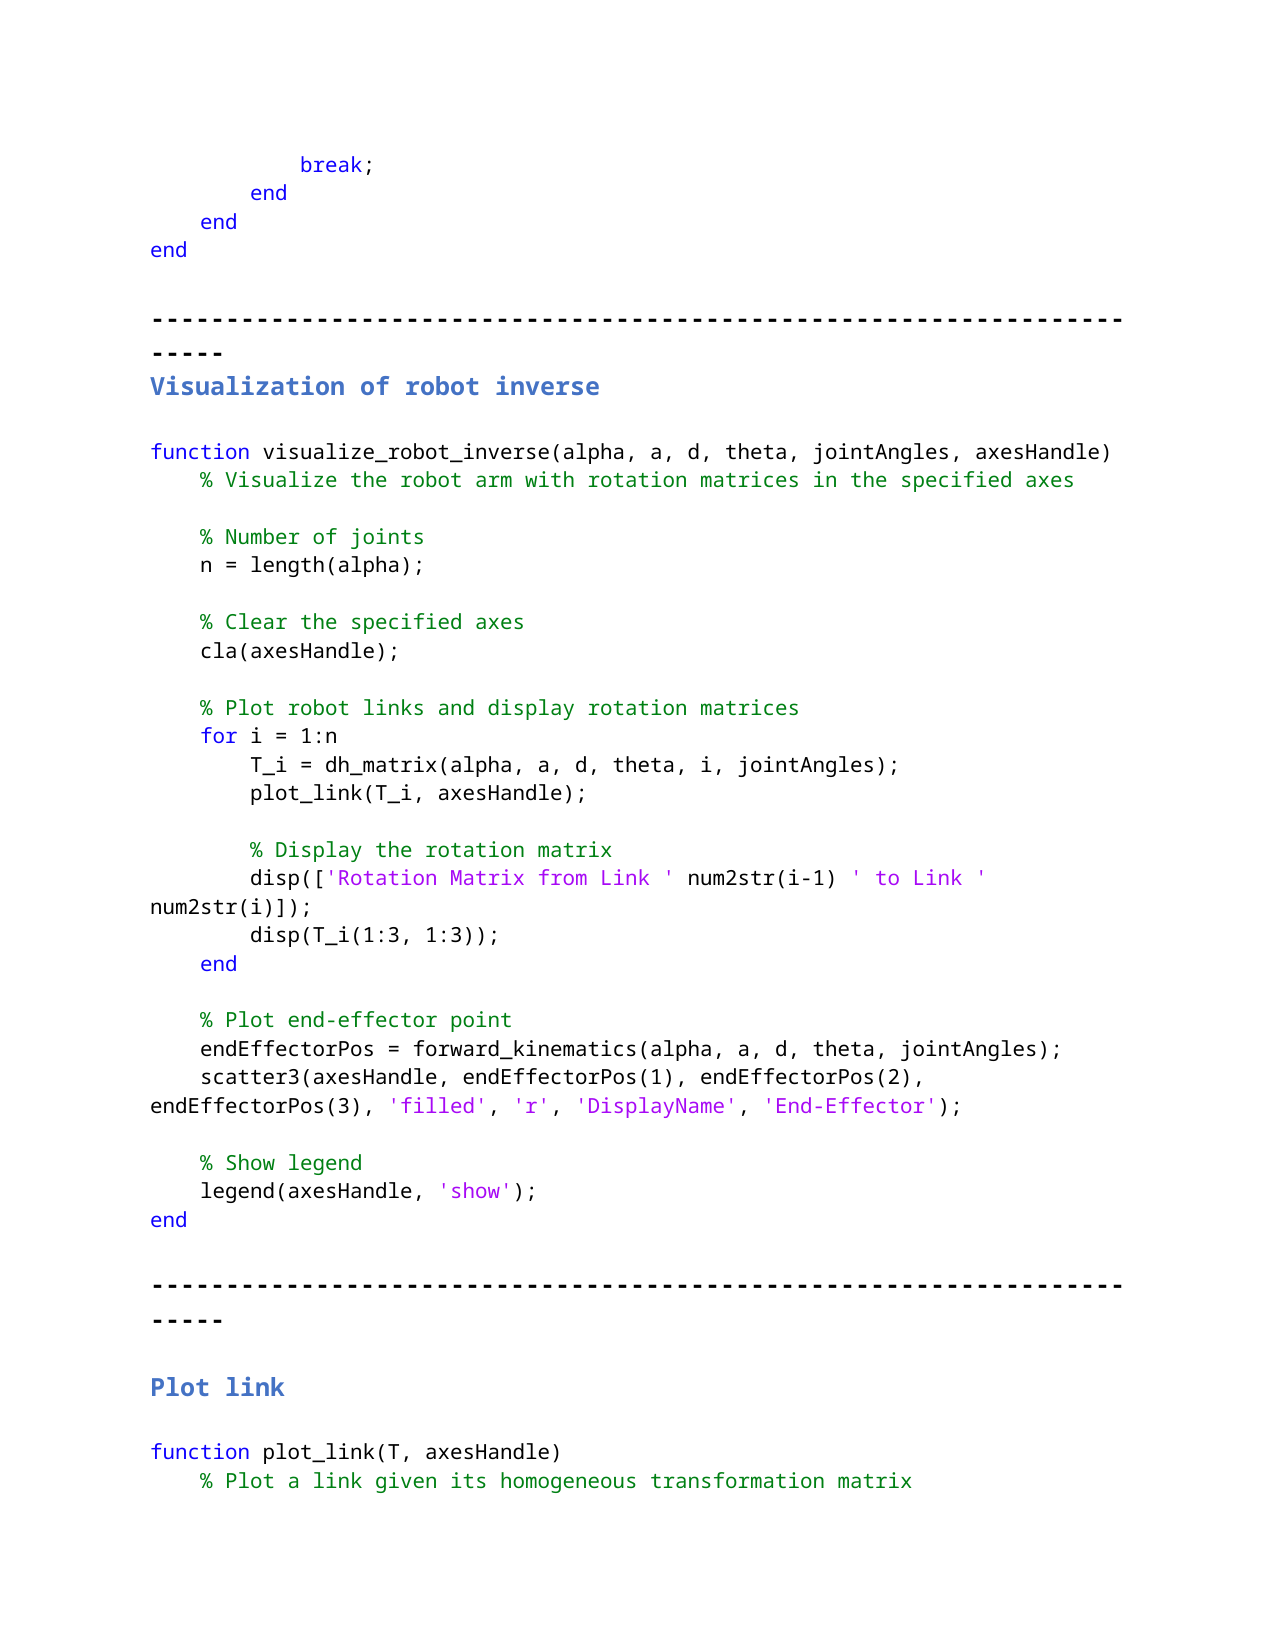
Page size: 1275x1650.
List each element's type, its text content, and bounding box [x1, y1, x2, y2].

text disp(T_i(1:3, 1:3)); [150, 920, 1125, 949]
text end [150, 949, 1125, 977]
text end [150, 207, 1125, 235]
text end [150, 235, 1125, 264]
text for i = 1:n [150, 721, 1125, 750]
text % Show legend [150, 1148, 1125, 1176]
text break; [150, 150, 1125, 178]
text cla(axesHandle); [150, 636, 1125, 664]
text end [150, 1205, 1125, 1233]
text % Display the rotation matrix [150, 835, 1125, 863]
text end [150, 178, 1125, 207]
text Visualization of robot inverse [150, 369, 1125, 403]
text disp(['Rotation Matrix from Link ' num2str(i-1) ' to Link ' num2str(i)]); [150, 863, 1125, 920]
text Plot link [150, 1369, 1125, 1403]
text % Clear the specified axes [150, 607, 1125, 636]
text % Number of joints [150, 522, 1125, 551]
text ---------------------------------------------------------------------- [150, 301, 1125, 369]
text scatter3(axesHandle, endEffectorPos(1), endEffectorPos(2), endEffectorPos(3), 'filled', 'r', 'DisplayName', 'End-Effector'); [150, 1062, 1125, 1119]
text ---------------------------------------------------------------------- [150, 1267, 1125, 1335]
text n = length(alpha); [150, 551, 1125, 579]
text legend(axesHandle, 'show'); [150, 1176, 1125, 1205]
text % Visualize the robot arm with rotation matrices in the specified axes [150, 465, 1125, 494]
text function visualize_robot_inverse(alpha, a, d, theta, jointAngles, axesHandle) [150, 437, 1125, 465]
text plot_link(T_i, axesHandle); [150, 778, 1125, 807]
text endEffectorPos = forward_kinematics(alpha, a, d, theta, jointAngles); [150, 1034, 1125, 1062]
text % Plot robot links and display rotation matrices [150, 693, 1125, 721]
text T_i = dh_matrix(alpha, a, d, theta, i, jointAngles); [150, 750, 1125, 778]
text function plot_link(T, axesHandle) [150, 1437, 1125, 1466]
text % Plot end-effector point [150, 1006, 1125, 1034]
text % Plot a link given its homogeneous transformation matrix [150, 1466, 1125, 1494]
